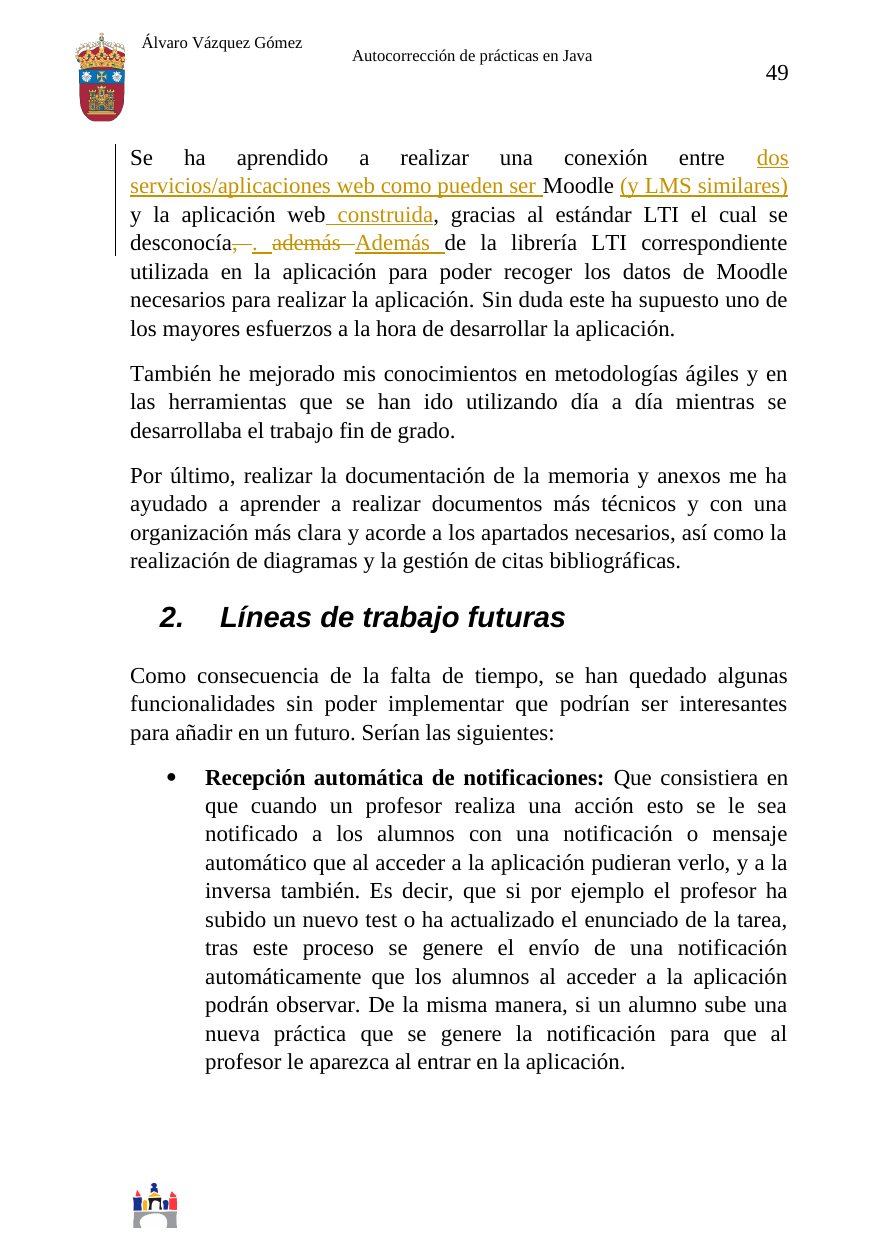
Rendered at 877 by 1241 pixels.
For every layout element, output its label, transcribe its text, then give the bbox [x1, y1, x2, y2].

list Recepción automática de notificaciones: Que consistiera en que cuando un profesor realiza una acción esto se le sea notificado a los alumnos con una notificación o mensaje automático que al acceder a la aplicación pudieran verlo, y a la inversa también. Es decir, que si por ejemplo el profesor ha subido un nuevo test o ha actualizado el enunciado de la tarea, tras este proceso se genere el envío de una notificación automáticamente que los alumnos al acceder a la aplicación podrán observar. De la misma manera, si un alumno sube una nueva práctica que se genere la notificación para que al profesor le aparezca al entrar en la aplicación. [167, 764, 788, 1074]
text Como consecuencia de la falta de tiempo, se han quedado algunas funcionalidades sin poder implementar que podrían ser interesantes para añadir en un futuro. Serían las siguientes: [130, 662, 788, 745]
picture [74, 32, 125, 121]
text También he mejorado mis conocimientos en metodologías ágiles y en las herramientas que se han ido utilizando día a día mientras se desarrollaba el trabajo fin de grado. [130, 360, 788, 443]
text Por último, realizar la documentación de la memoria y anexos me ha ayudado a aprender a realizar documentos más técnicos y con una organización más clara y acorde a los apartados necesarios, así como la realización de diagramas y la gestión de citas bibliográficas. [130, 462, 788, 573]
subtitle Líneas de trabajo futuras [159, 601, 788, 634]
picture [130, 1180, 177, 1228]
text Se ha aprendido a realizar una conexión entre Moodle y la aplicación web, gracias al estándar LTI el cual se desconocíade la librería LTI correspondiente utilizada en la aplicación para poder recoger los datos de Moodle necesarios para realizar la aplicación. Sin duda este ha supuesto uno de los mayores esfuerzos a la hora de desarrollar la aplicación. [130, 144, 788, 341]
